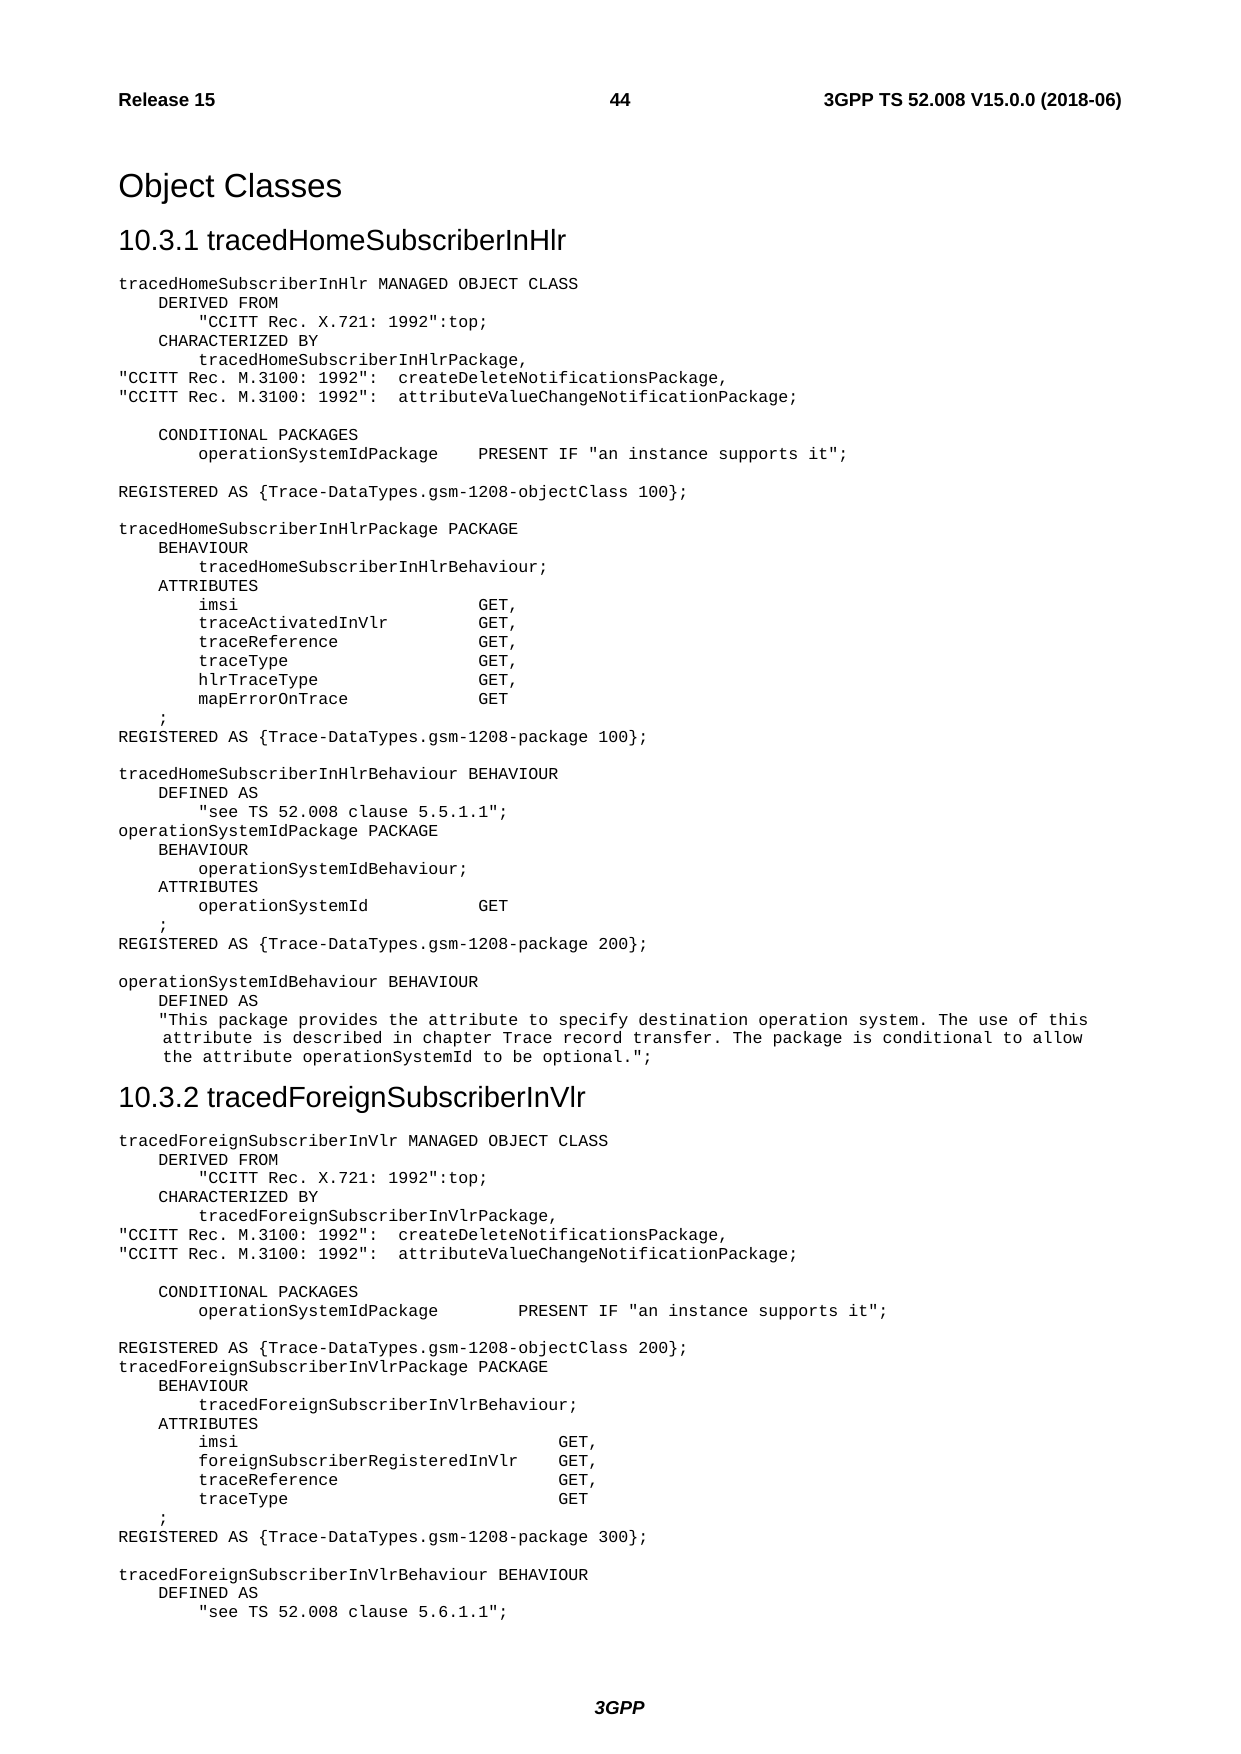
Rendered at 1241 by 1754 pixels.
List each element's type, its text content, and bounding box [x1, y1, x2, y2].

text REGISTERED AS {Trace-DataTypes.gsm-1208-objectClass 100}; [118, 483, 1122, 502]
text tracedHomeSubscriberInHlrPackage PACKAGE [118, 521, 1122, 540]
text tracedHomeSubscriberInHlrPackage, [118, 351, 1122, 370]
text operationSystemIdPackage PRESENT IF "an instance supports it"; [118, 1302, 1122, 1321]
text REGISTERED AS {Trace-DataTypes.gsm-1208-package 200}; [118, 936, 1122, 954]
text DERIVED FROM [118, 294, 1122, 313]
text ATTRIBUTES [118, 1415, 1122, 1434]
text "see TS 52.008 clause 5.5.1.1"; [118, 804, 1122, 822]
text "This package provides the attribute to specify destination operation system. The use of this attribute is described in chapter Trace record transfer. The package is conditional to allow the attribute operationSystemId to be optional."; [118, 1011, 1122, 1068]
subtitle 10.3.2 tracedForeignSubscriberInVlr [118, 1080, 1122, 1114]
text REGISTERED AS {Trace-DataTypes.gsm-1208-package 300}; [118, 1528, 1122, 1547]
text hlrTraceType GET, [118, 672, 1122, 691]
text BEHAVIOUR [118, 1377, 1122, 1396]
text traceType GET [118, 1491, 1122, 1509]
text traceReference GET, [118, 634, 1122, 653]
text DEFINED AS [118, 785, 1122, 804]
text ; [118, 1509, 1122, 1528]
text "CCITT Rec. M.3100: 1992": attributeValueChangeNotificationPackage; [118, 1246, 1122, 1264]
text "see TS 52.008 clause 5.6.1.1"; [118, 1604, 1122, 1623]
text BEHAVIOUR [118, 841, 1122, 860]
text "CCITT Rec. X.721: 1992":top; [118, 1170, 1122, 1189]
text ATTRIBUTES [118, 577, 1122, 596]
subtitle Object Classes [118, 166, 1122, 205]
text DERIVED FROM [118, 1151, 1122, 1170]
text ATTRIBUTES [118, 879, 1122, 898]
text operationSystemIdBehaviour BEHAVIOUR [118, 973, 1122, 992]
text imsi GET, [118, 596, 1122, 615]
text "CCITT Rec. X.721: 1992":top; [118, 313, 1122, 332]
text tracedHomeSubscriberInHlrBehaviour; [118, 558, 1122, 577]
text tracedForeignSubscriberInVlrBehaviour; [118, 1396, 1122, 1415]
text mapErrorOnTrace GET [118, 691, 1122, 709]
text tracedForeignSubscriberInVlrPackage, [118, 1208, 1122, 1227]
text "CCITT Rec. M.3100: 1992": createDeleteNotificationsPackage, [118, 370, 1122, 389]
text DEFINED AS [118, 1585, 1122, 1604]
text CONDITIONAL PACKAGES [118, 427, 1122, 445]
text ; [118, 709, 1122, 728]
text foreignSubscriberRegisteredInVlr GET, [118, 1453, 1122, 1472]
text "CCITT Rec. M.3100: 1992": attributeValueChangeNotificationPackage; [118, 389, 1122, 408]
text CHARACTERIZED BY [118, 332, 1122, 351]
text tracedHomeSubscriberInHlr MANAGED OBJECT CLASS [118, 276, 1122, 294]
text tracedForeignSubscriberInVlrPackage PACKAGE [118, 1359, 1122, 1377]
text tracedForeignSubscriberInVlr MANAGED OBJECT CLASS [118, 1132, 1122, 1151]
text operationSystemIdBehaviour; [118, 860, 1122, 879]
text CONDITIONAL PACKAGES [118, 1283, 1122, 1302]
text tracedForeignSubscriberInVlrBehaviour BEHAVIOUR [118, 1566, 1122, 1585]
text tracedHomeSubscriberInHlrBehaviour BEHAVIOUR [118, 766, 1122, 785]
text operationSystemId GET [118, 898, 1122, 917]
text operationSystemIdPackage PRESENT IF "an instance supports it"; [118, 445, 1122, 464]
text REGISTERED AS {Trace-DataTypes.gsm-1208-package 100}; [118, 728, 1122, 747]
text operationSystemIdPackage PACKAGE [118, 822, 1122, 841]
text CHARACTERIZED BY [118, 1189, 1122, 1208]
text traceActivatedInVlr GET, [118, 615, 1122, 634]
text traceReference GET, [118, 1472, 1122, 1491]
text traceType GET, [118, 653, 1122, 672]
text "CCITT Rec. M.3100: 1992": createDeleteNotificationsPackage, [118, 1227, 1122, 1246]
text imsi GET, [118, 1434, 1122, 1453]
subtitle 10.3.1 tracedHomeSubscriberInHlr [118, 223, 1122, 257]
text ; [118, 917, 1122, 936]
text DEFINED AS [118, 992, 1122, 1011]
text BEHAVIOUR [118, 540, 1122, 558]
text REGISTERED AS {Trace-DataTypes.gsm-1208-objectClass 200}; [118, 1340, 1122, 1359]
